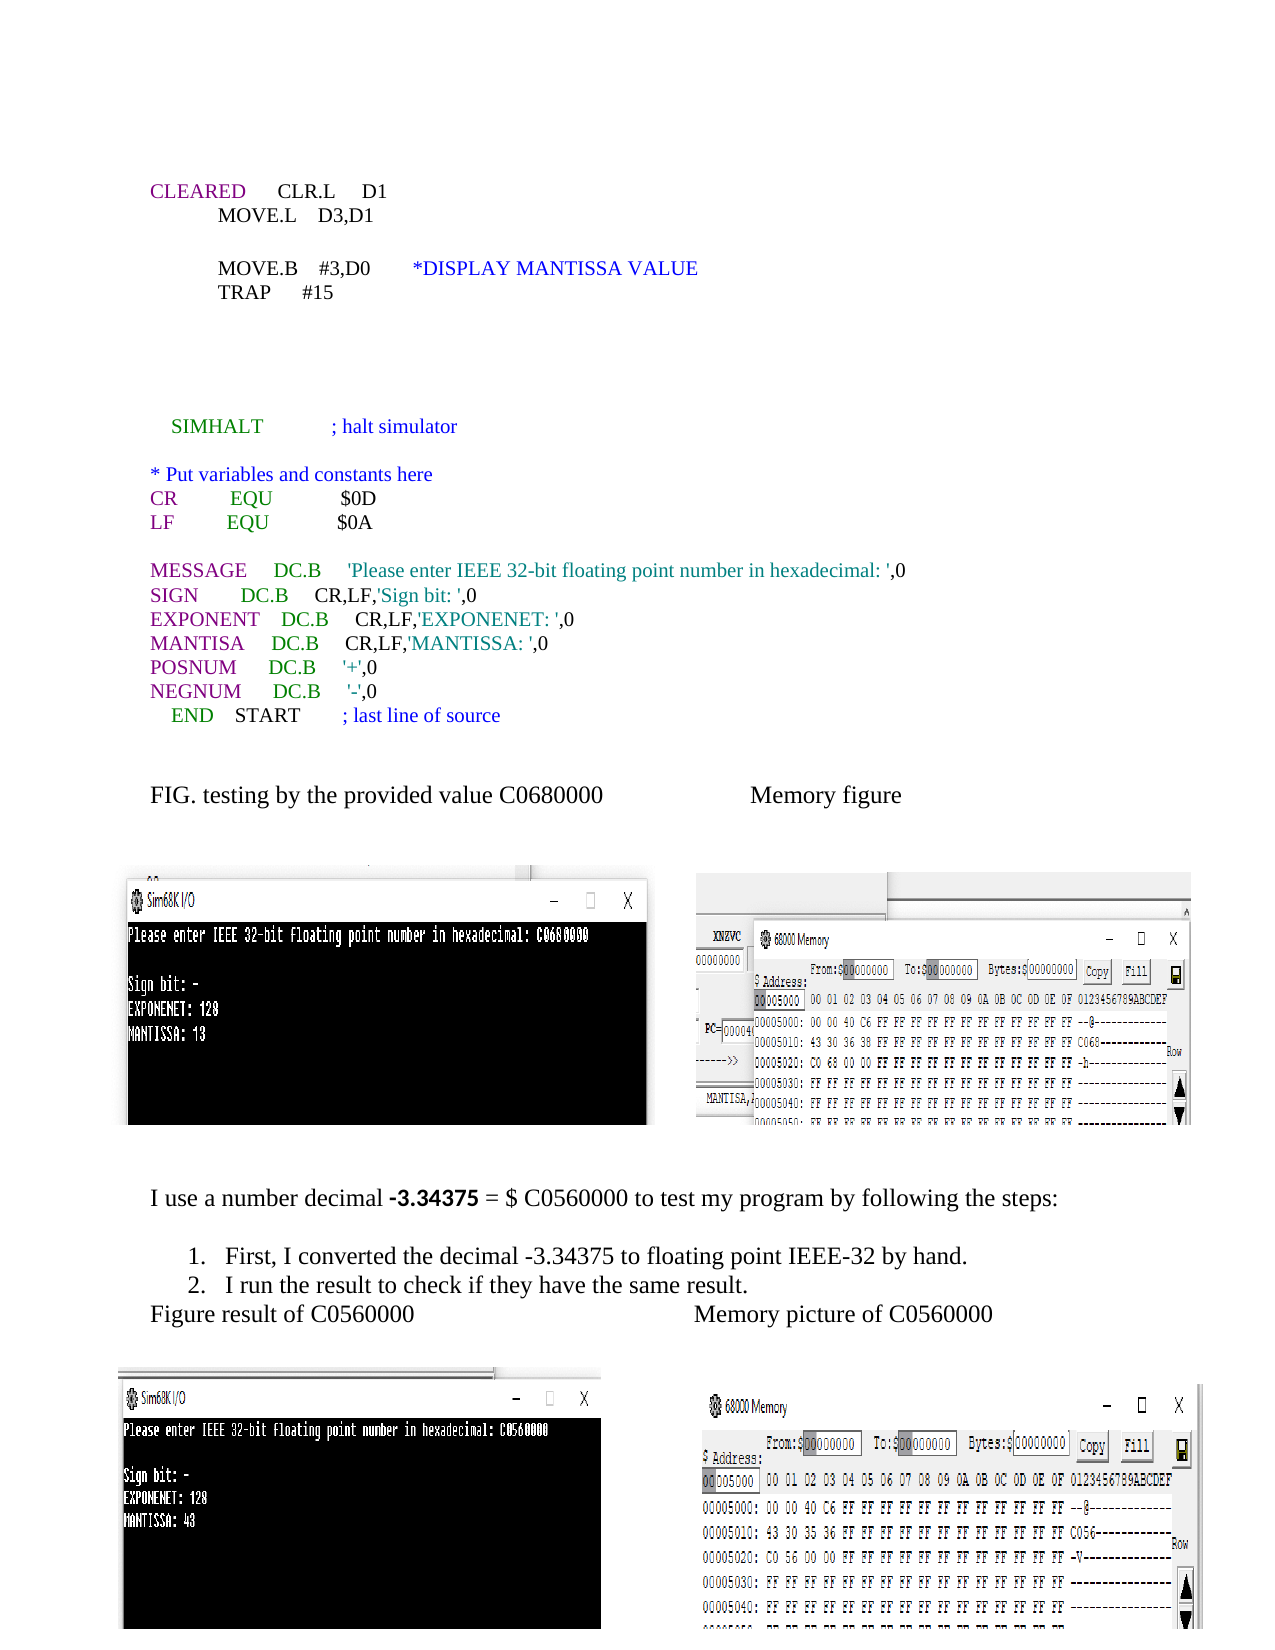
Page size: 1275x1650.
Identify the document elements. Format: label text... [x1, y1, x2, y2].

text NEGNUM DC.B '-',0 [150, 679, 1125, 703]
text MOVE.L D3,D1 [150, 203, 1125, 227]
text Figure result of C0560000 Memory picture of C0560000 [150, 1299, 1125, 1327]
text FIG. testing by the provided value C0680000 Memory figure [150, 780, 1125, 808]
text MESSAGE DC.B 'Please enter IEEE 32-bit floating point number in hexadecimal: ',0 [150, 558, 1125, 582]
picture [702, 1384, 1203, 1629]
text * Put variables and constants here [150, 462, 1125, 486]
text SIGN DC.B CR,LF,'Sign bit: ',0 [150, 582, 1125, 607]
list I run the result to check if they have the same result. [187, 1270, 1125, 1299]
text POSNUM DC.B '+',0 [150, 655, 1125, 679]
text MOVE.B #3,D0 *DISPLAY MANTISSA VALUE [150, 256, 1125, 280]
text SIMHALT ; halt simulator [150, 414, 1125, 438]
picture [118, 1367, 601, 1629]
text END START ; last line of source [150, 703, 1125, 727]
text I use a number decimal -3.34375 = $ C0560000 to test my program by following the steps: [150, 1182, 1125, 1212]
picture [696, 872, 1191, 1125]
text CLEARED CLR.L D1 [150, 179, 1125, 203]
list First, I converted the decimal -3.34375 to floating point IEEE-32 by hand. [187, 1241, 1125, 1270]
text CR EQU $0D [150, 486, 1125, 510]
text EXPONENT DC.B CR,LF,'EXPONENET: ',0 [150, 607, 1125, 631]
text MANTISA DC.B CR,LF,'MANTISSA: ',0 [150, 631, 1125, 655]
picture [107, 865, 655, 1125]
text LF EQU $0A [150, 510, 1125, 534]
text TRAP #15 [150, 280, 1125, 304]
